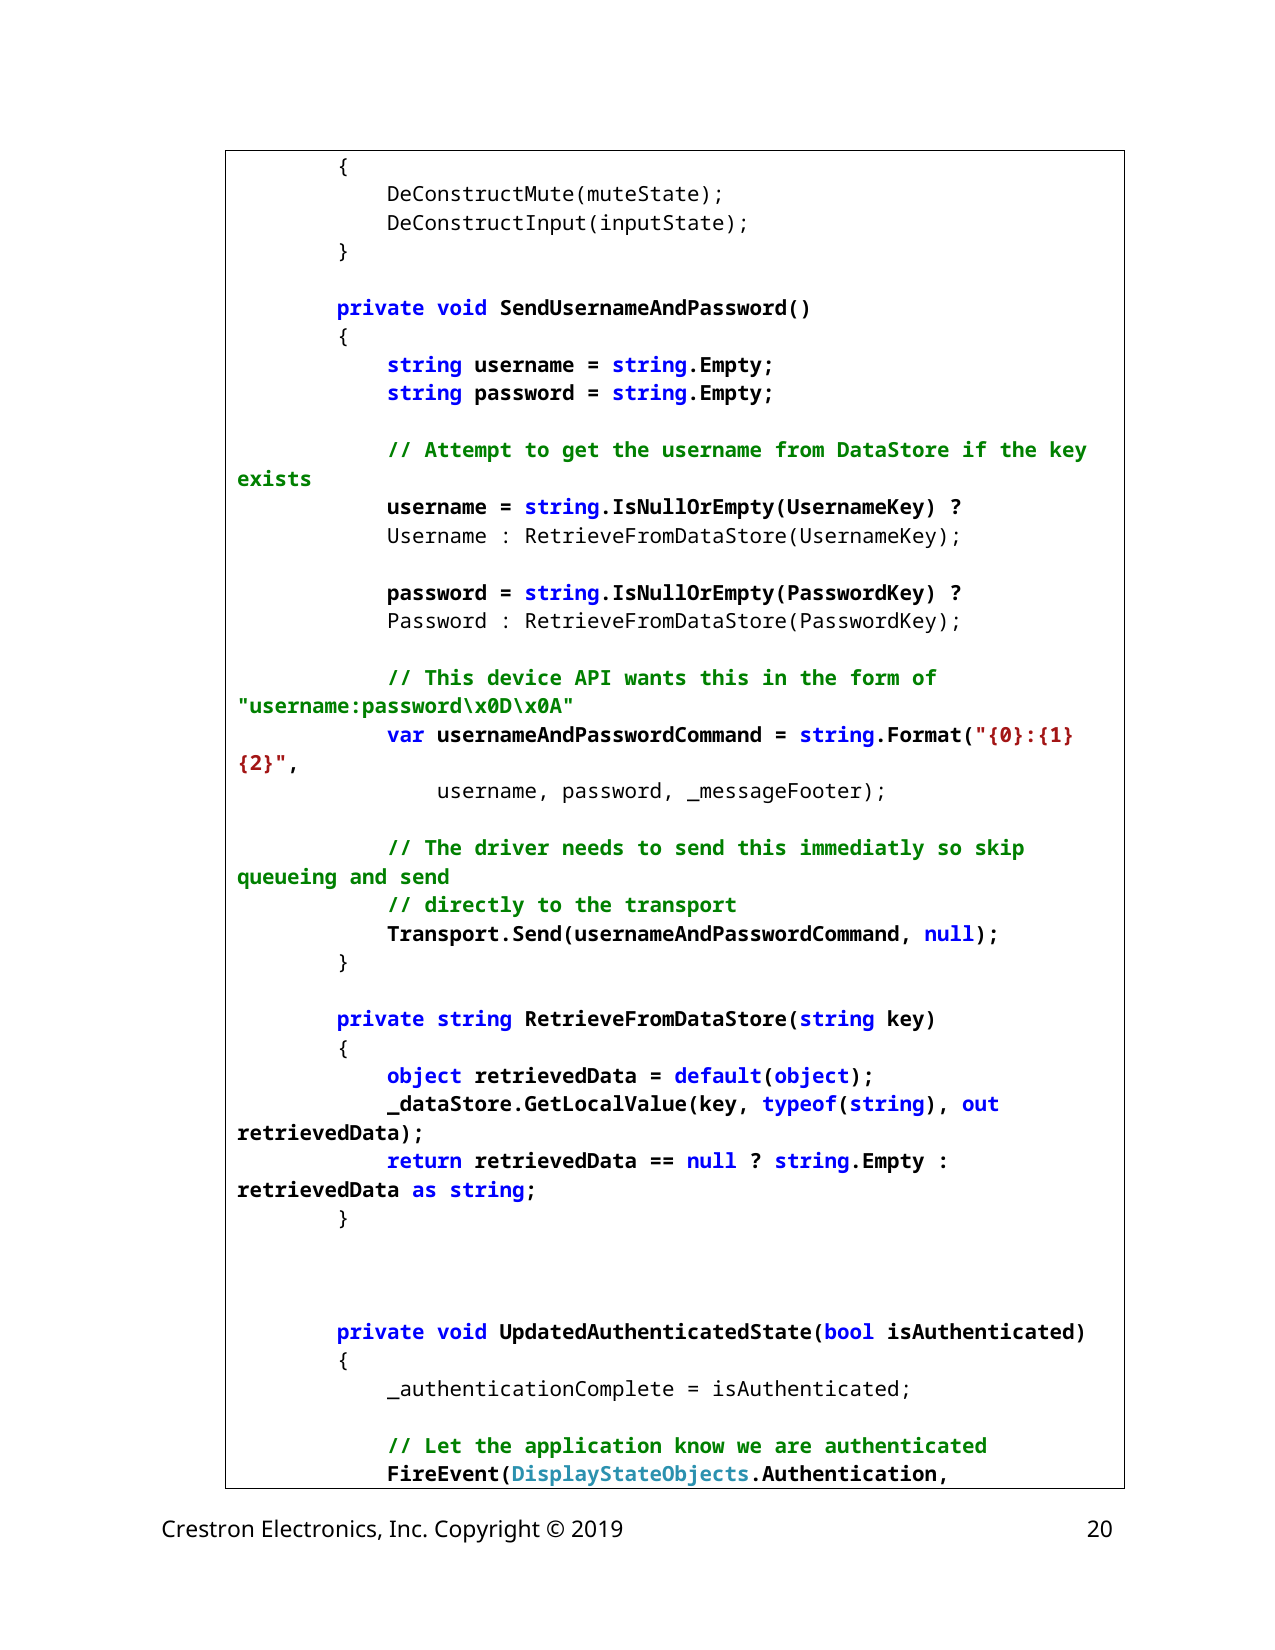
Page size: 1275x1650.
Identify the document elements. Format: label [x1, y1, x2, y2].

table_header [226, 151, 1124, 1488]
